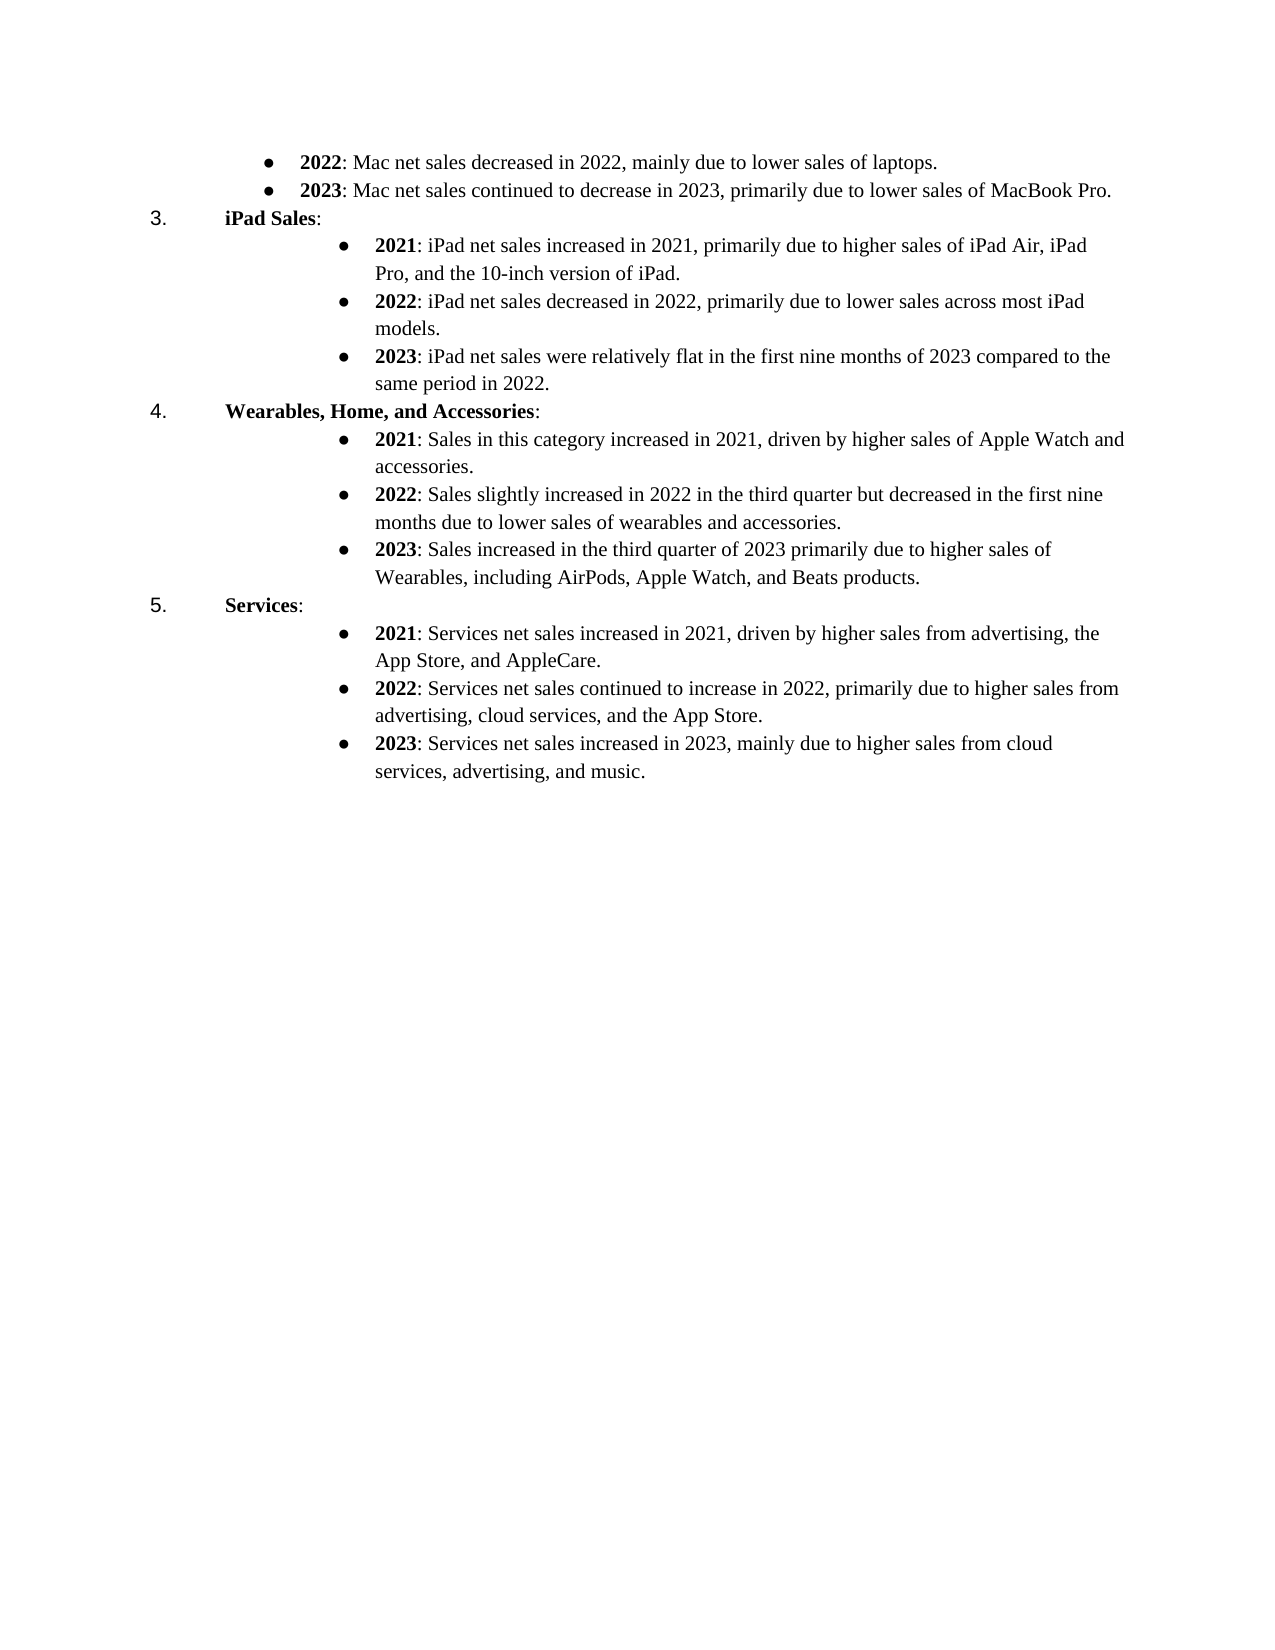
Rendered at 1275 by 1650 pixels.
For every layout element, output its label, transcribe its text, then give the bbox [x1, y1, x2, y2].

list 2023: Mac net sales continued to decrease in 2023, primarily due to lower sales of MacBook Pro. [262, 178, 1125, 202]
list 2023: Sales increased in the third quarter of 2023 primarily due to higher sales of Wearables, including AirPods, Apple Watch, and Beats products. [337, 537, 1125, 589]
list 2021: iPad net sales increased in 2021, primarily due to higher sales of iPad Air, iPad Pro, and the 10-inch version of iPad. [337, 233, 1125, 285]
list 2022: iPad net sales decreased in 2022, primarily due to lower sales across most iPad models. [337, 288, 1125, 340]
list 2022: Services net sales continued to increase in 2022, primarily due to higher sales from advertising, cloud services, and the App Store. [337, 676, 1125, 727]
list iPad Sales: [150, 205, 1125, 229]
list 2021: Sales in this category increased in 2021, driven by higher sales of Apple Watch and accessories. [337, 427, 1125, 478]
list 2021: Services net sales increased in 2021, driven by higher sales from advertising, the App Store, and AppleCare. [337, 620, 1125, 672]
list Wearables, Home, and Accessories: [150, 399, 1125, 423]
list 2022: Sales slightly increased in 2022 in the third quarter but decreased in the first nine months due to lower sales of wearables and accessories. [337, 482, 1125, 534]
list 2023: iPad net sales were relatively flat in the first nine months of 2023 compared to the same period in 2022. [337, 344, 1125, 395]
list Services: [150, 593, 1125, 617]
list 2023: Services net sales increased in 2023, mainly due to higher sales from cloud services, advertising, and music. [337, 731, 1125, 783]
list 2022: Mac net sales decreased in 2022, mainly due to lower sales of laptops. [262, 150, 1125, 174]
